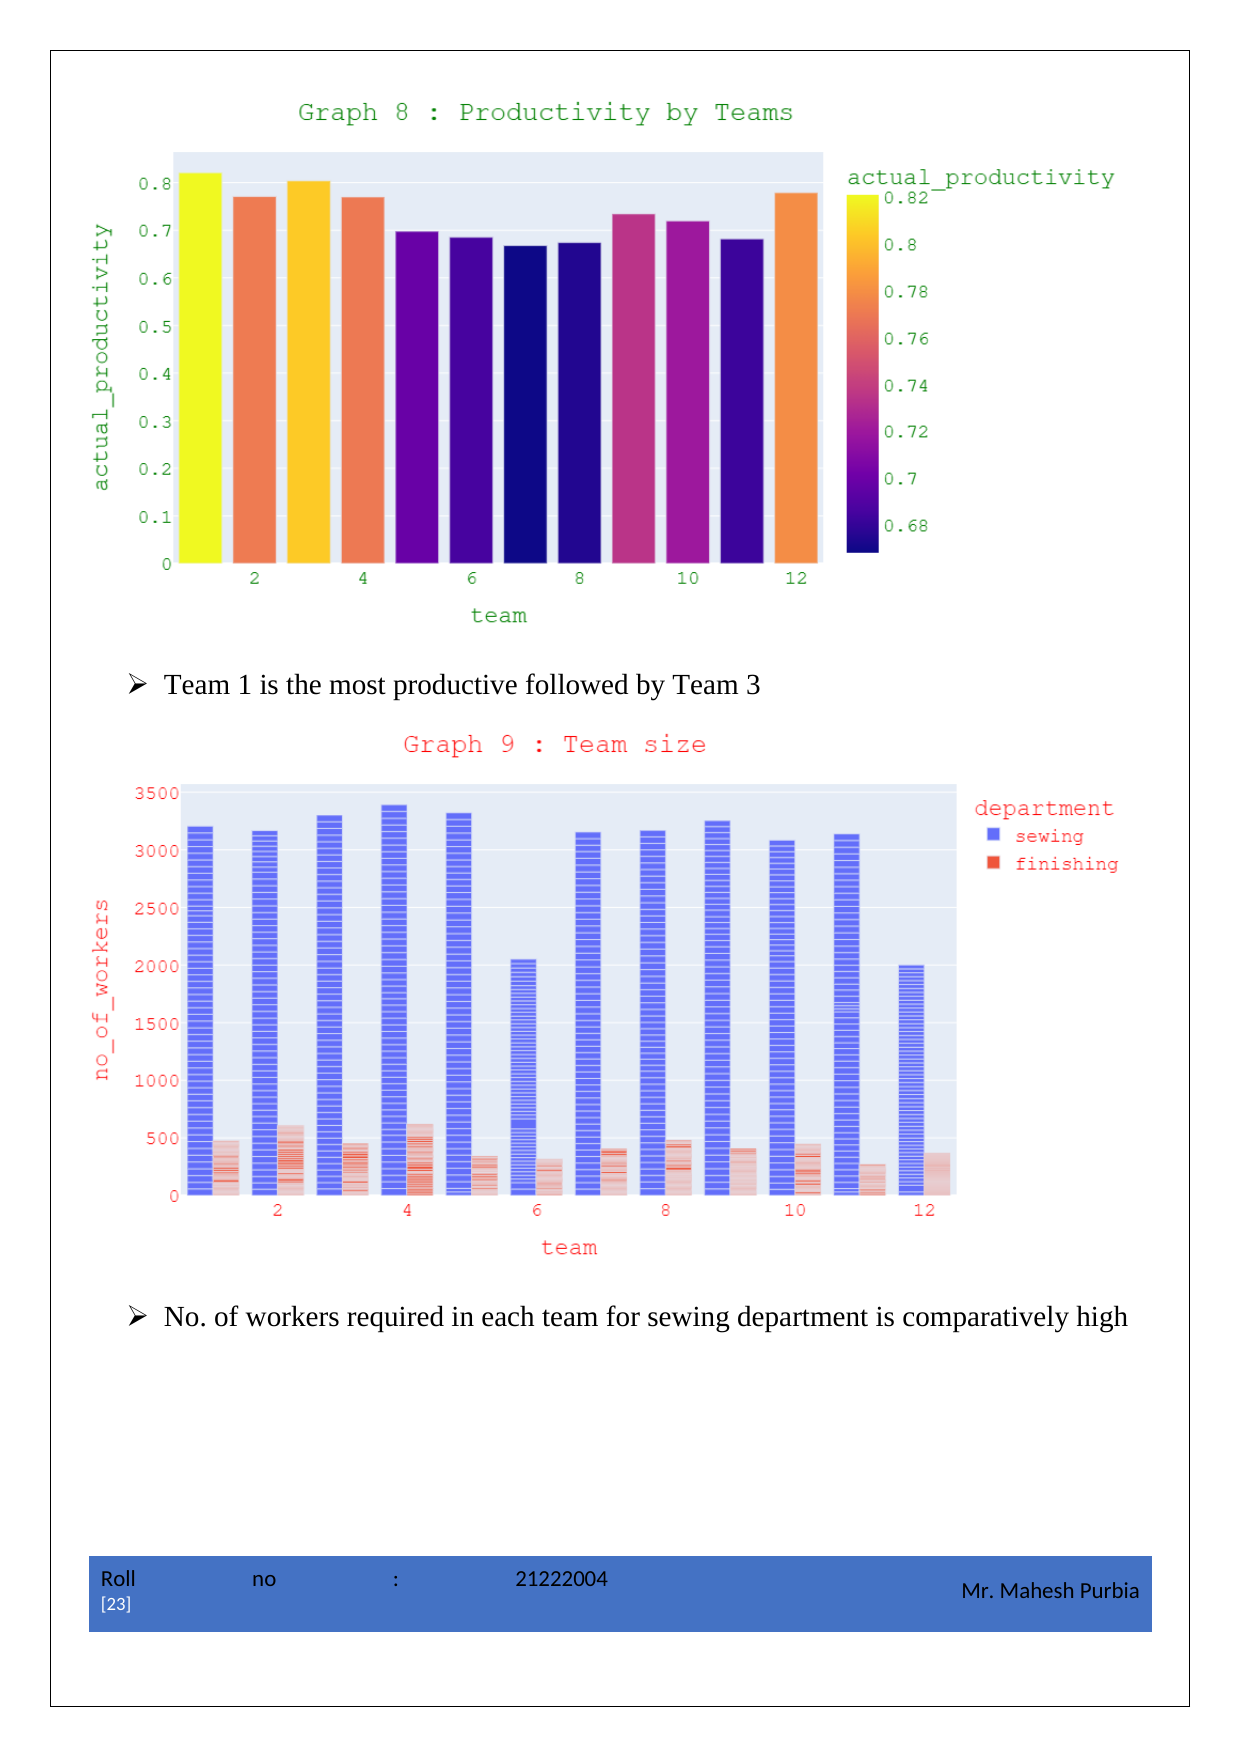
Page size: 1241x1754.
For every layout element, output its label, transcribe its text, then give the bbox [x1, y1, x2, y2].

picture [88, 720, 1137, 1281]
list Team 1 is the most productive followed by Team 3 [126, 667, 1152, 701]
picture [88, 88, 1137, 649]
list No. of workers required in each team for sewing department is comparatively high [126, 1299, 1152, 1333]
